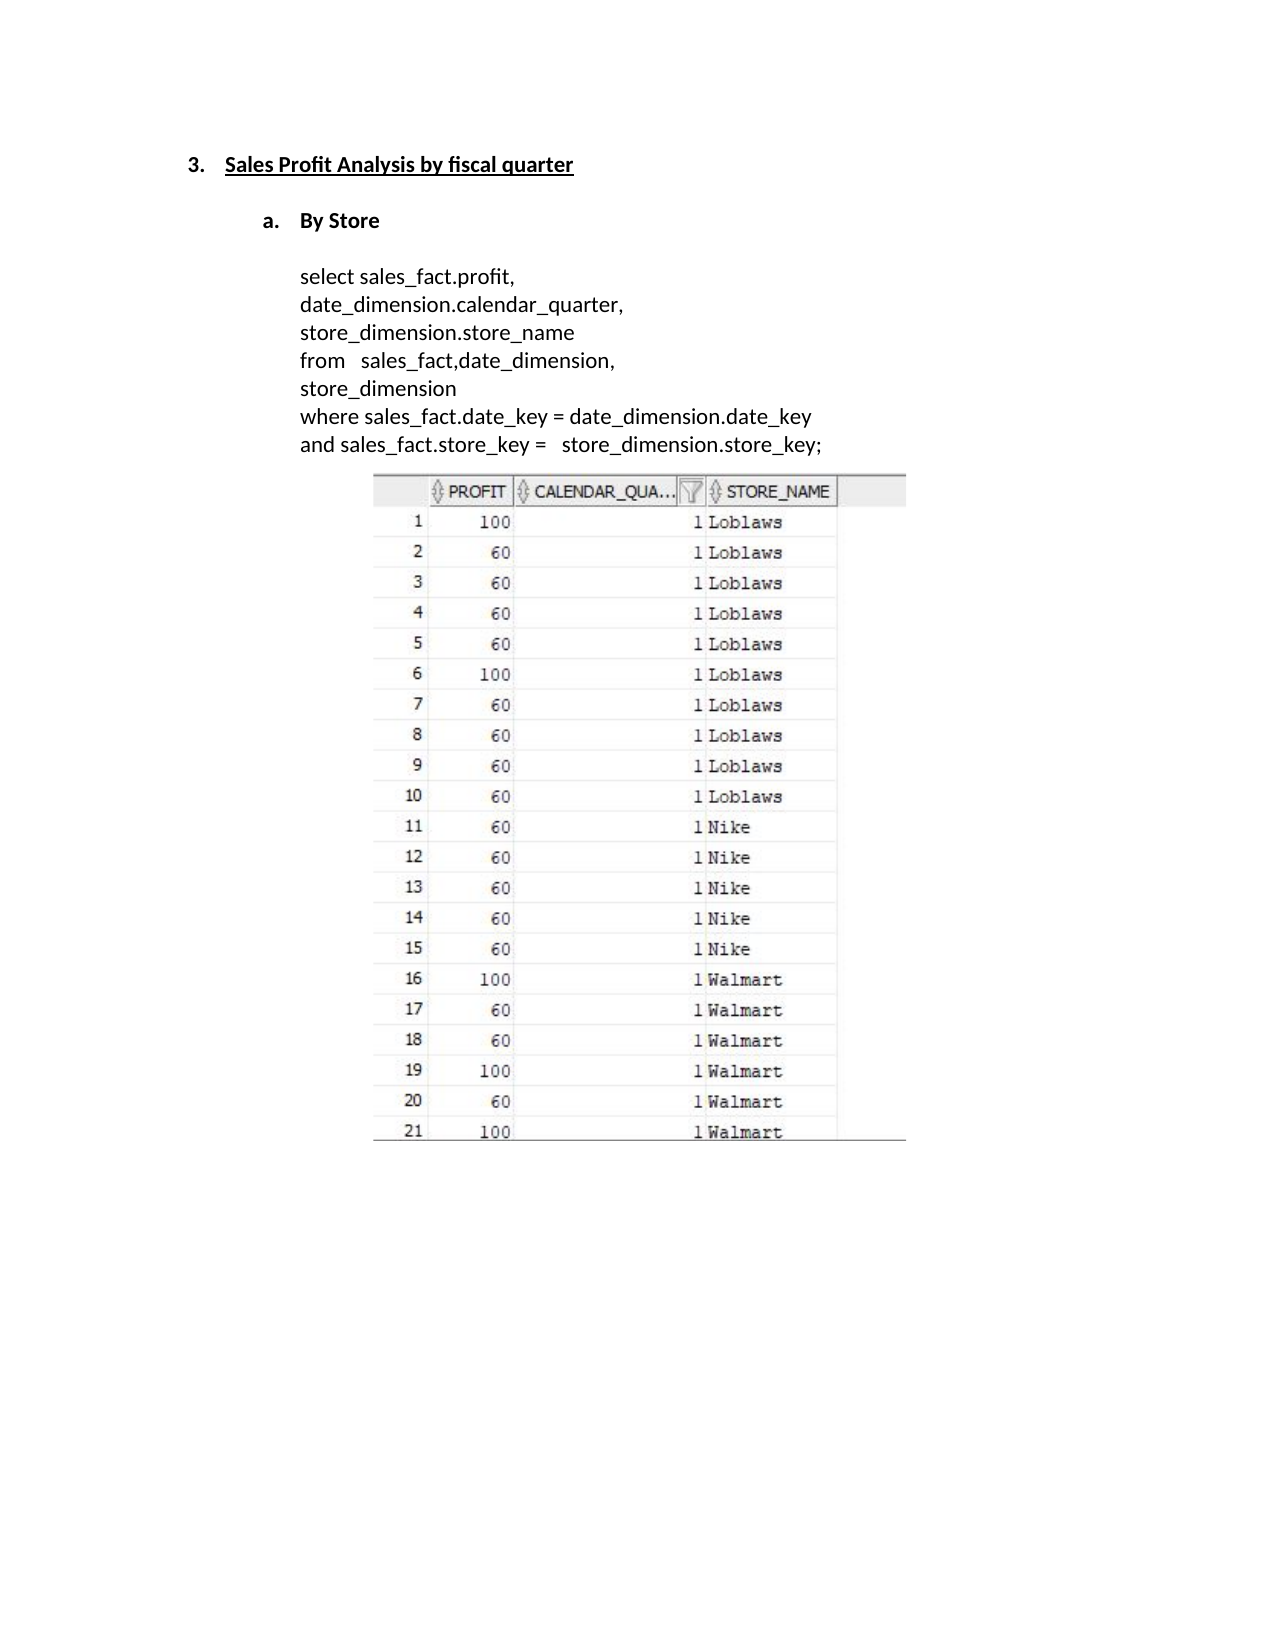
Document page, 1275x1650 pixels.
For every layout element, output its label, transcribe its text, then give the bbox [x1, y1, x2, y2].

list select sales_fact.profit, [300, 262, 1125, 290]
list from sales_fact,date_dimension, [300, 346, 1125, 374]
list date_dimension.calendar_quarter, [300, 290, 1125, 318]
picture [371, 472, 905, 1139]
list By Store [262, 206, 1125, 234]
list Sales Profit Analysis by fiscal quarter [187, 150, 1125, 178]
list where sales_fact.date_key = date_dimension.date_key [300, 402, 1125, 430]
list and sales_fact.store_key = store_dimension.store_key; [300, 430, 1125, 458]
list store_dimension [300, 374, 1125, 402]
list store_dimension.store_name [300, 318, 1125, 346]
